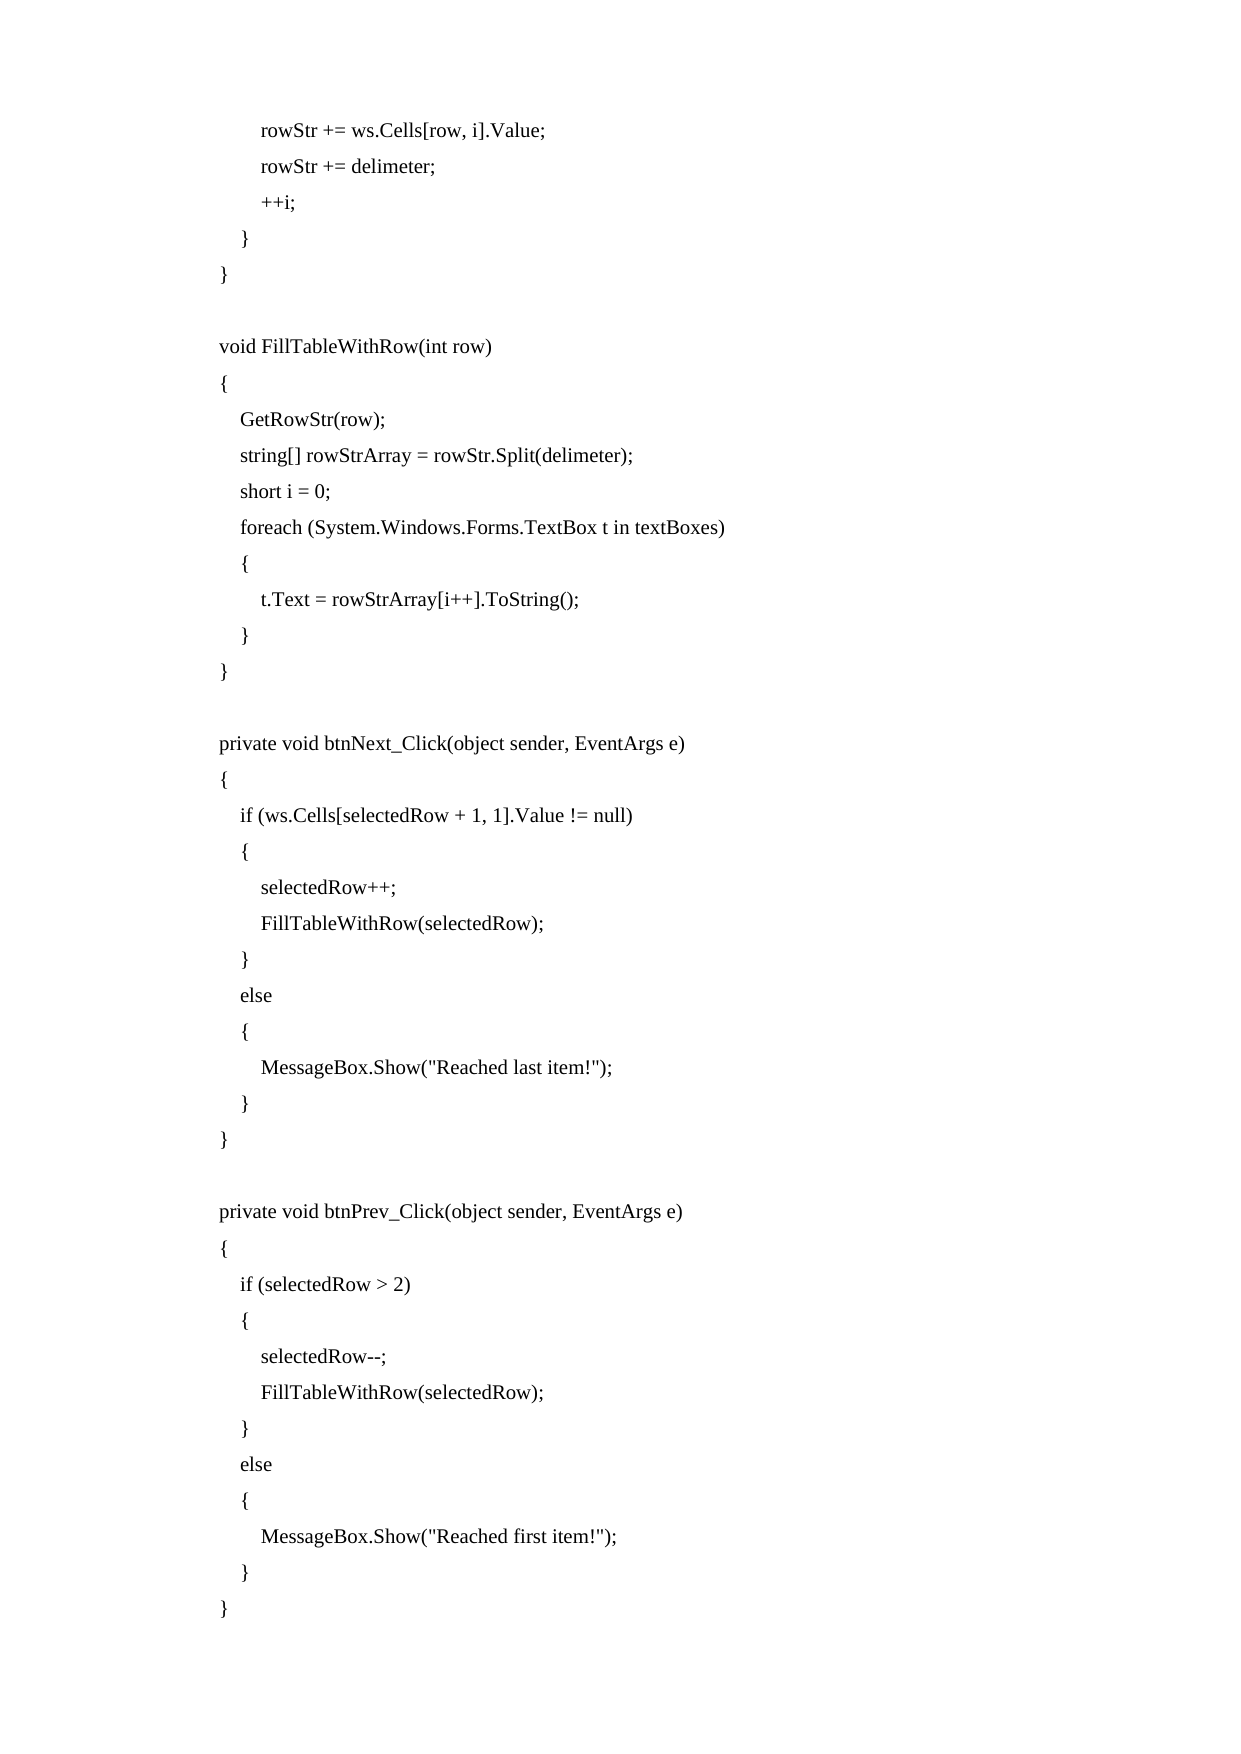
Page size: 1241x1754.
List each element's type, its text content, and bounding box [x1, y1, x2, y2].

text FillTableWithRow(selectedRow); [177, 1379, 1152, 1404]
text foreach (System.Windows.Forms.TextBox t in textBoxes) [177, 514, 1152, 539]
text GetRowStr(row); [177, 406, 1152, 431]
text { [177, 370, 1152, 394]
text ++i; [177, 190, 1152, 214]
text string[] rowStrArray = rowStr.Split(delimeter); [177, 442, 1152, 467]
text { [177, 1307, 1152, 1332]
text selectedRow++; [177, 875, 1152, 899]
text } [177, 947, 1152, 971]
text t.Text = rowStrArray[i++].ToString(); [177, 587, 1152, 611]
text void FillTableWithRow(int row) [177, 334, 1152, 358]
text } [177, 1091, 1152, 1115]
text } [177, 623, 1152, 647]
text private void btnNext_Click(object sender, EventArgs e) [177, 731, 1152, 755]
text { [177, 1488, 1152, 1512]
text { [177, 839, 1152, 863]
text } [177, 659, 1152, 683]
text } [177, 262, 1152, 286]
text if (selectedRow > 2) [177, 1271, 1152, 1296]
text MessageBox.Show("Reached last item!"); [177, 1055, 1152, 1079]
text { [177, 551, 1152, 575]
text selectedRow--; [177, 1343, 1152, 1368]
text { [177, 767, 1152, 791]
text short i = 0; [177, 478, 1152, 503]
text else [177, 983, 1152, 1007]
text { [177, 1019, 1152, 1043]
text rowStr += delimeter; [177, 154, 1152, 178]
text else [177, 1452, 1152, 1476]
text FillTableWithRow(selectedRow); [177, 911, 1152, 935]
text if (ws.Cells[selectedRow + 1, 1].Value != null) [177, 803, 1152, 827]
text MessageBox.Show("Reached first item!"); [177, 1524, 1152, 1548]
text } [177, 1596, 1152, 1620]
text } [177, 1416, 1152, 1440]
text } [177, 1560, 1152, 1584]
text private void btnPrev_Click(object sender, EventArgs e) [177, 1199, 1152, 1223]
text } [177, 1127, 1152, 1151]
text rowStr += ws.Cells[row, i].Value; [177, 118, 1152, 142]
text } [177, 226, 1152, 250]
text { [177, 1235, 1152, 1259]
